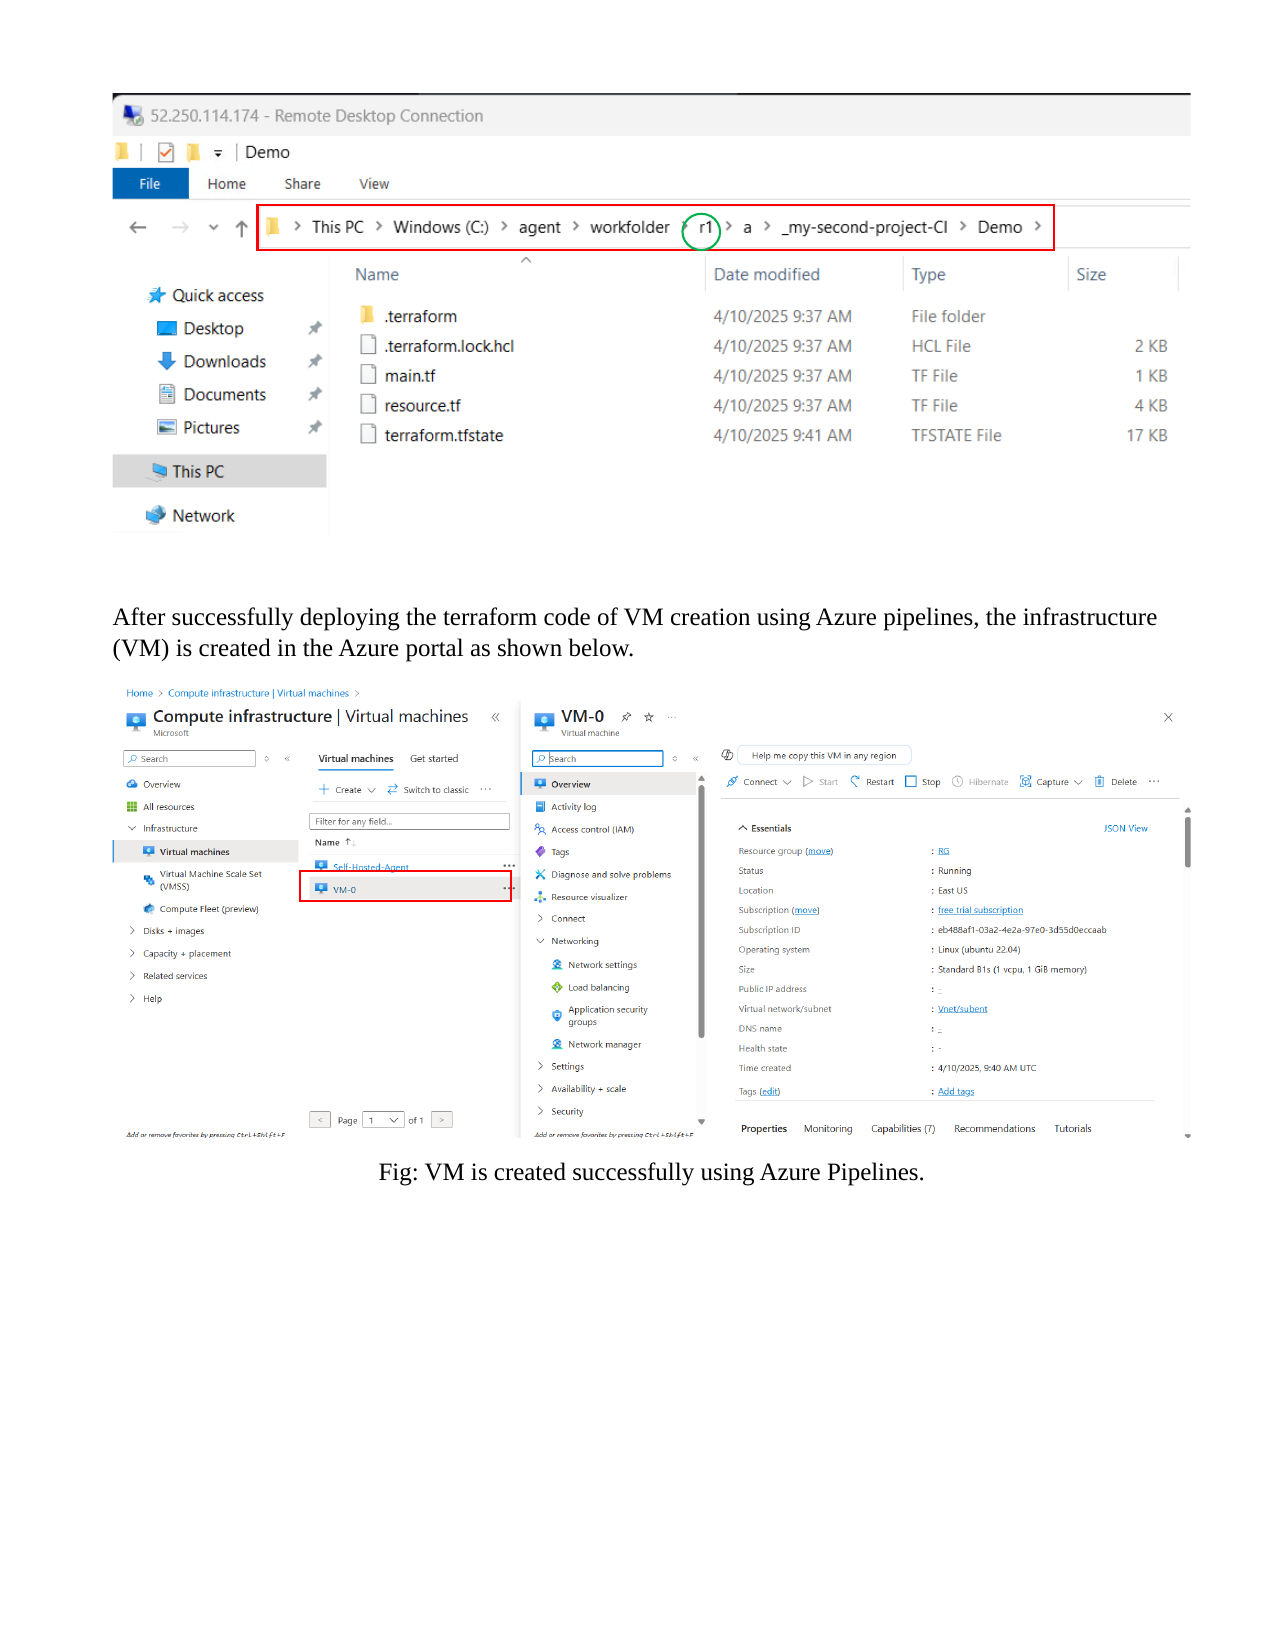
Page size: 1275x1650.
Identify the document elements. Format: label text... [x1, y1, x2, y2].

picture [112, 680, 1191, 1138]
picture [112, 93, 1191, 536]
text Fig: VM is created successfully using Azure Pipelines. [112, 1157, 1191, 1185]
text After successfully deploying the terraform code of VM creation using Azure pipelines, the infrastructure (VM) is created in the Azure portal as shown below. [112, 602, 1191, 662]
